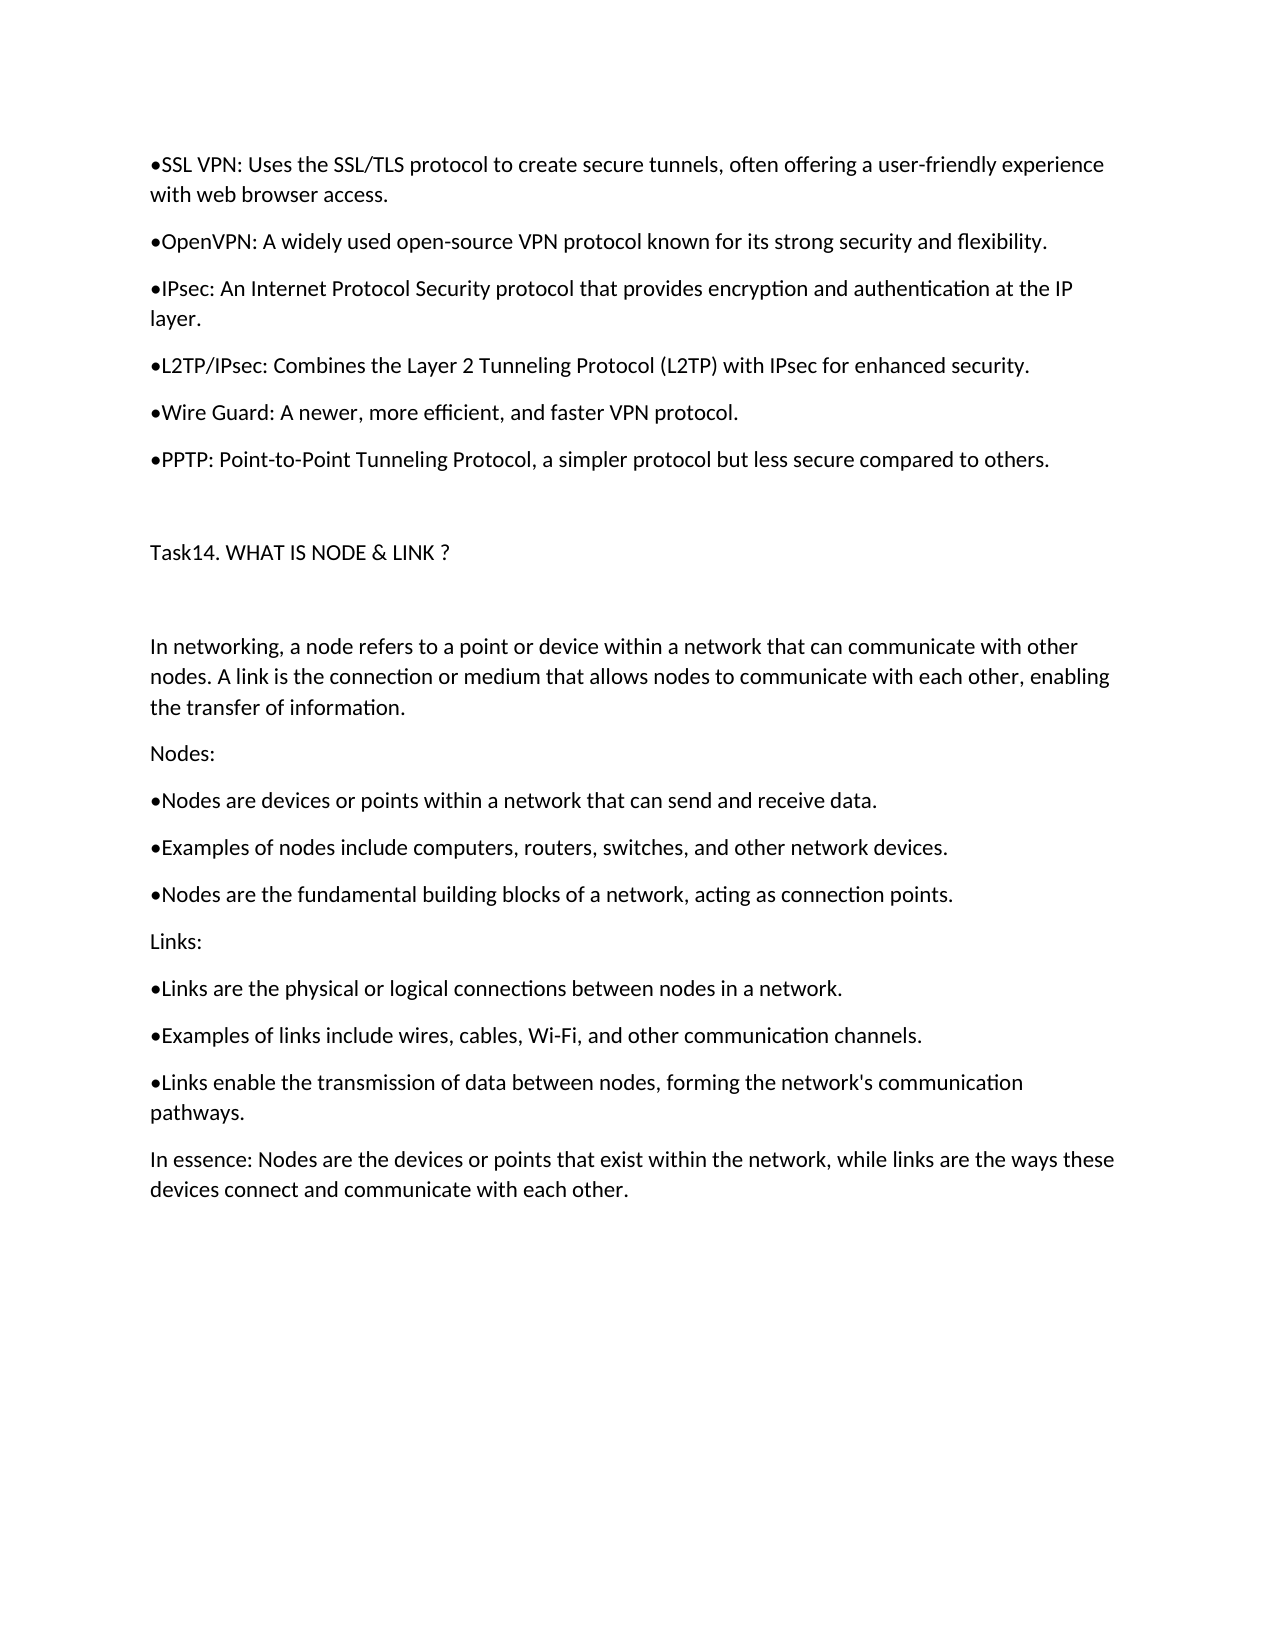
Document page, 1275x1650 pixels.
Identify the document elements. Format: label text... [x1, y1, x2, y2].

text •IPsec: An Internet Protocol Security protocol that provides encryption and authentication at the IP layer. [150, 274, 1125, 332]
text •Links enable the transmission of data between nodes, forming the network's communication pathways. [150, 1068, 1125, 1126]
text Task14. WHAT IS NODE & LINK ? [150, 538, 1125, 567]
text In networking, a node refers to a point or device within a network that can communicate with other nodes. A link is the connection or medium that allows nodes to communicate with each other, enabling the transfer of information. [150, 632, 1125, 721]
text •Examples of links include wires, cables, Wi-Fi, and other communication channels. [150, 1021, 1125, 1049]
text Links: [150, 927, 1125, 955]
text •Nodes are devices or points within a network that can send and receive data. [150, 786, 1125, 814]
text Nodes: [150, 739, 1125, 768]
text •SSL VPN: Uses the SSL/TLS protocol to create secure tunnels, often offering a user-friendly experience with web browser access. [150, 150, 1125, 208]
text •PPTP: Point-to-Point Tunneling Protocol, a simpler protocol but less secure compared to others. [150, 445, 1125, 473]
text •L2TP/IPsec: Combines the Layer 2 Tunneling Protocol (L2TP) with IPsec for enhanced security. [150, 351, 1125, 379]
text •Examples of nodes include computers, routers, switches, and other network devices. [150, 833, 1125, 861]
text •OpenVPN: A widely used open-source VPN protocol known for its strong security and flexibility. [150, 227, 1125, 255]
text •Nodes are the fundamental building blocks of a network, acting as connection points. [150, 880, 1125, 908]
text •Links are the physical or logical connections between nodes in a network. [150, 974, 1125, 1002]
text In essence: Nodes are the devices or points that exist within the network, while links are the ways these devices connect and communicate with each other. [150, 1145, 1125, 1203]
text •Wire Guard: A newer, more efficient, and faster VPN protocol. [150, 398, 1125, 426]
